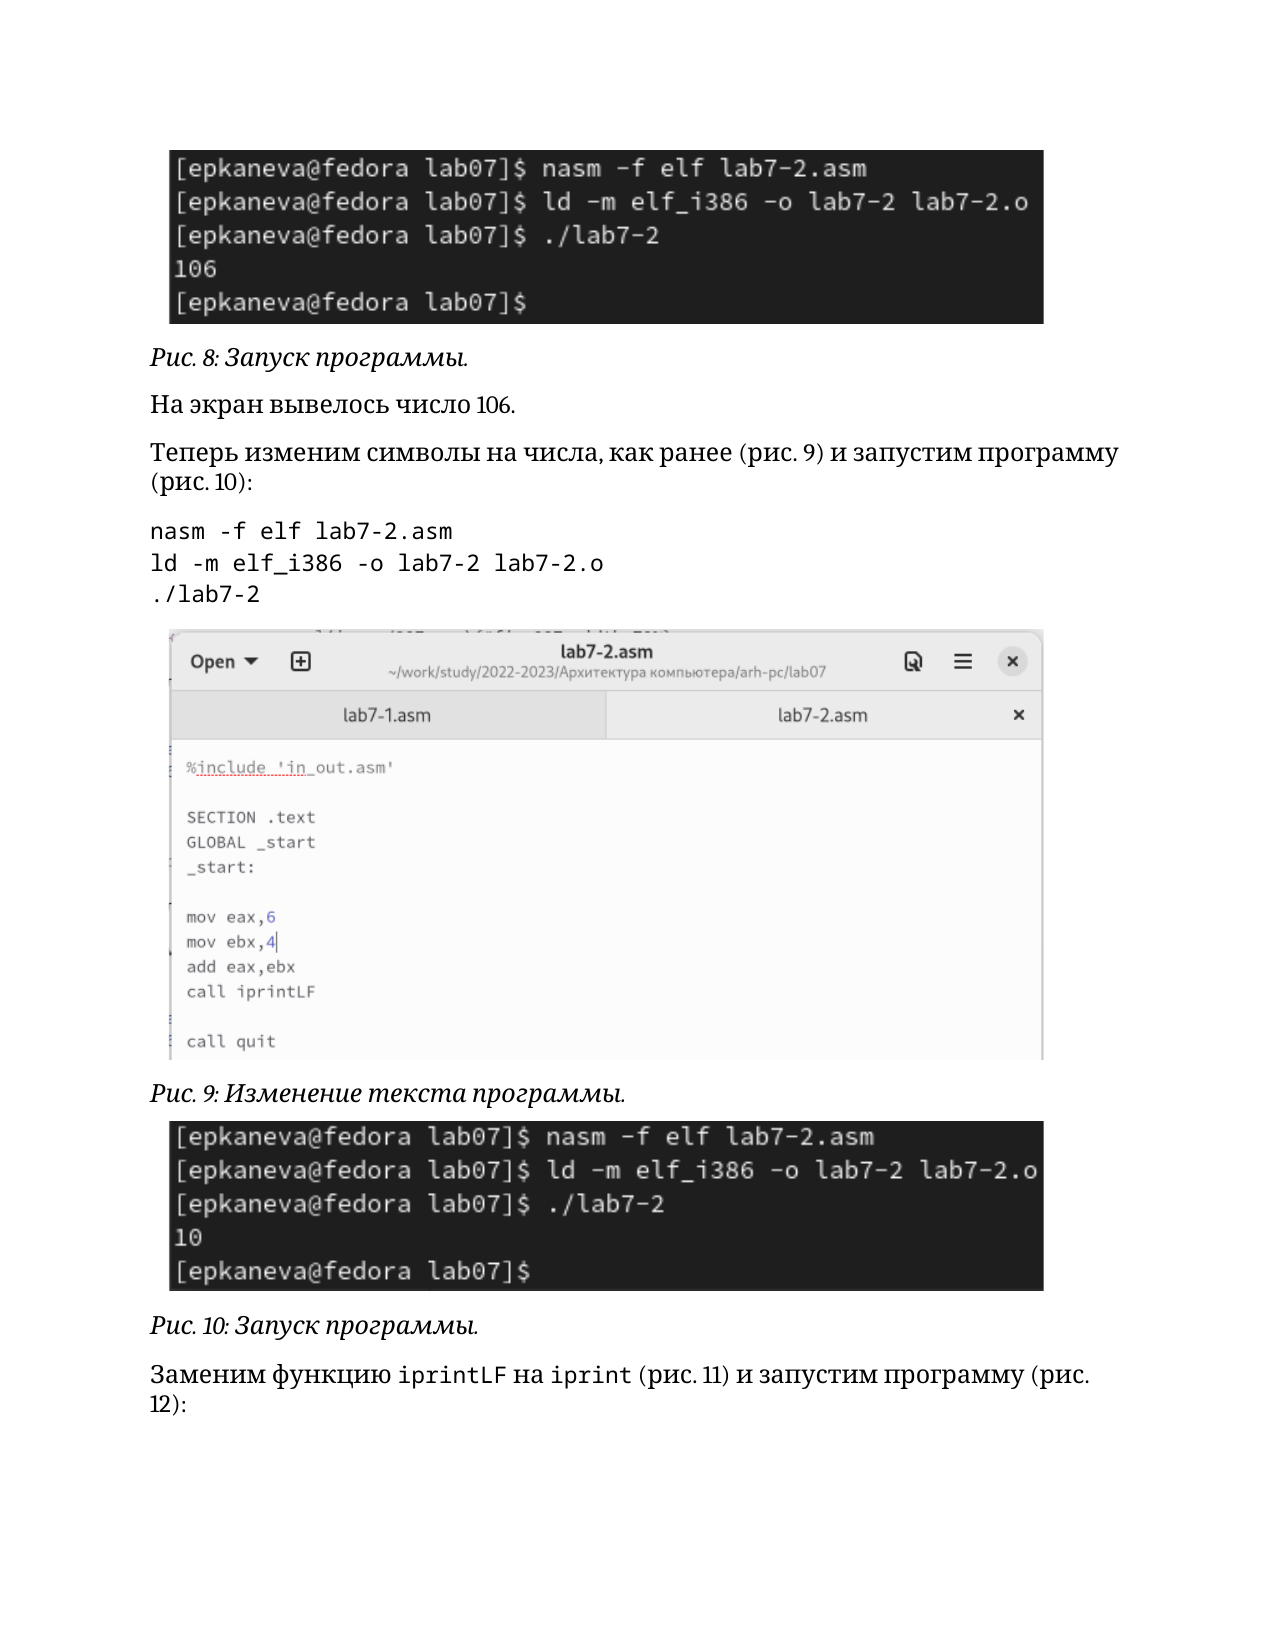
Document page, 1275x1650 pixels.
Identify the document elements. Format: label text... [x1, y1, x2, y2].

text nasm -f elf lab7-2.asm ld -m elf_i386 -o lab7-2 lab7-2.o ./lab7-2 [150, 515, 1125, 609]
picture [168, 150, 1044, 324]
text Теперь изменим символы на числа, как ранее (рис. 9) и запустим программу (рис. 10): [150, 439, 1125, 496]
picture [168, 629, 1044, 1060]
text Заменим функцию iprintLF на iprint (рис. 11) и запустим программу (рис. 12): [150, 1359, 1125, 1419]
text Рис. 9: Изменение текста программы. [150, 1080, 1125, 1109]
picture [168, 1121, 1044, 1291]
text Рис. 8: Запуск программы. [150, 344, 1125, 373]
text На экран вывелось число 106. [150, 391, 1125, 420]
text Рис. 10: Запуск программы. [150, 1312, 1125, 1340]
